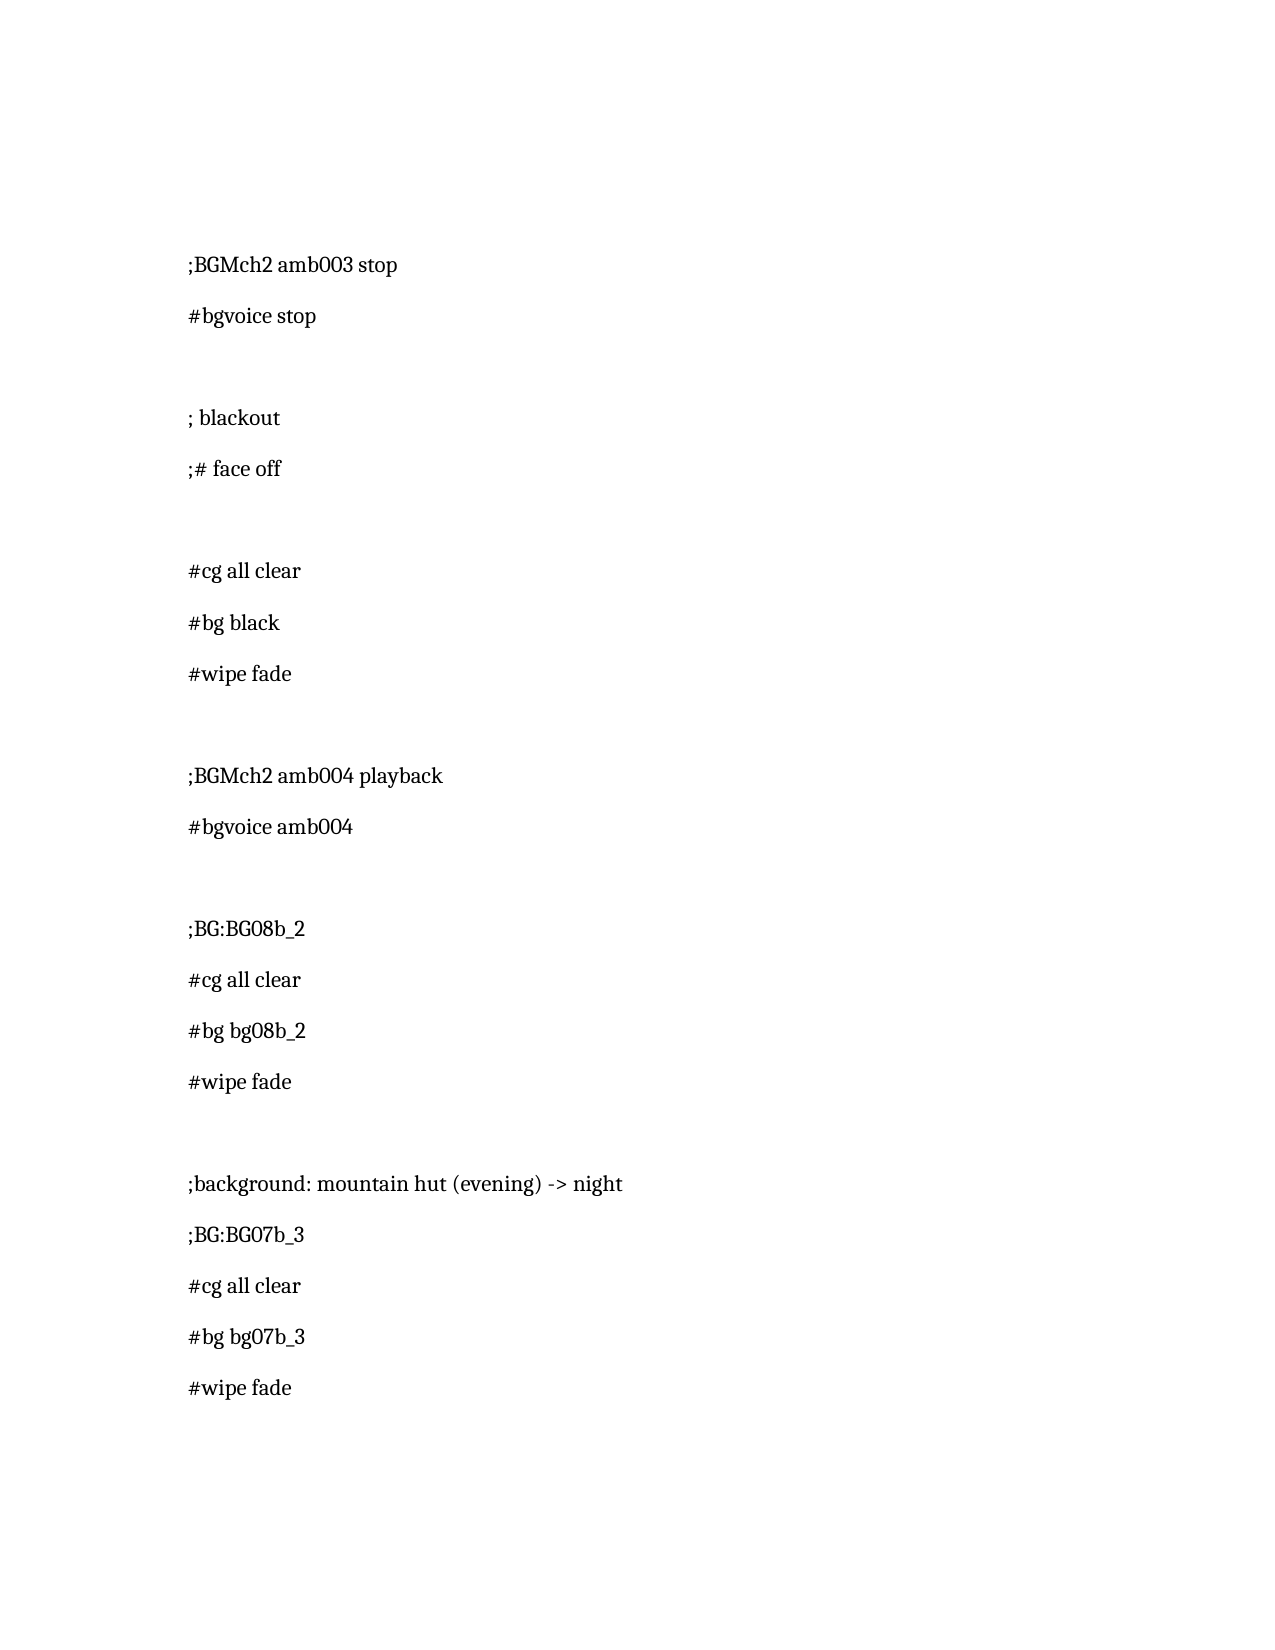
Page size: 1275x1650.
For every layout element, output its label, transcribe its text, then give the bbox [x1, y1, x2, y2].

text #bg bg08b_2 [187, 1018, 1087, 1044]
text #bg bg07b_3 [187, 1324, 1087, 1350]
text #cg all clear [187, 1273, 1087, 1299]
text #cg all clear [187, 967, 1087, 993]
text ;BG:BG07b_3 [187, 1222, 1087, 1248]
text #wipe fade [187, 1069, 1087, 1095]
text ; blackout [187, 405, 1087, 432]
text ;BGMch2 amb004 playback [187, 762, 1087, 789]
text #wipe fade [187, 1375, 1087, 1401]
text ;background: mountain hut (evening) -> night [187, 1171, 1087, 1197]
text ;BG:BG08b_2 [187, 916, 1087, 942]
text #bg black [187, 609, 1087, 636]
text #cg all clear [187, 558, 1087, 585]
text ;BGMch2 amb003 stop [187, 252, 1087, 278]
text ;# face off [187, 456, 1087, 483]
text #bgvoice amb004 [187, 813, 1087, 840]
text #wipe fade [187, 660, 1087, 687]
text #bgvoice stop [187, 303, 1087, 329]
